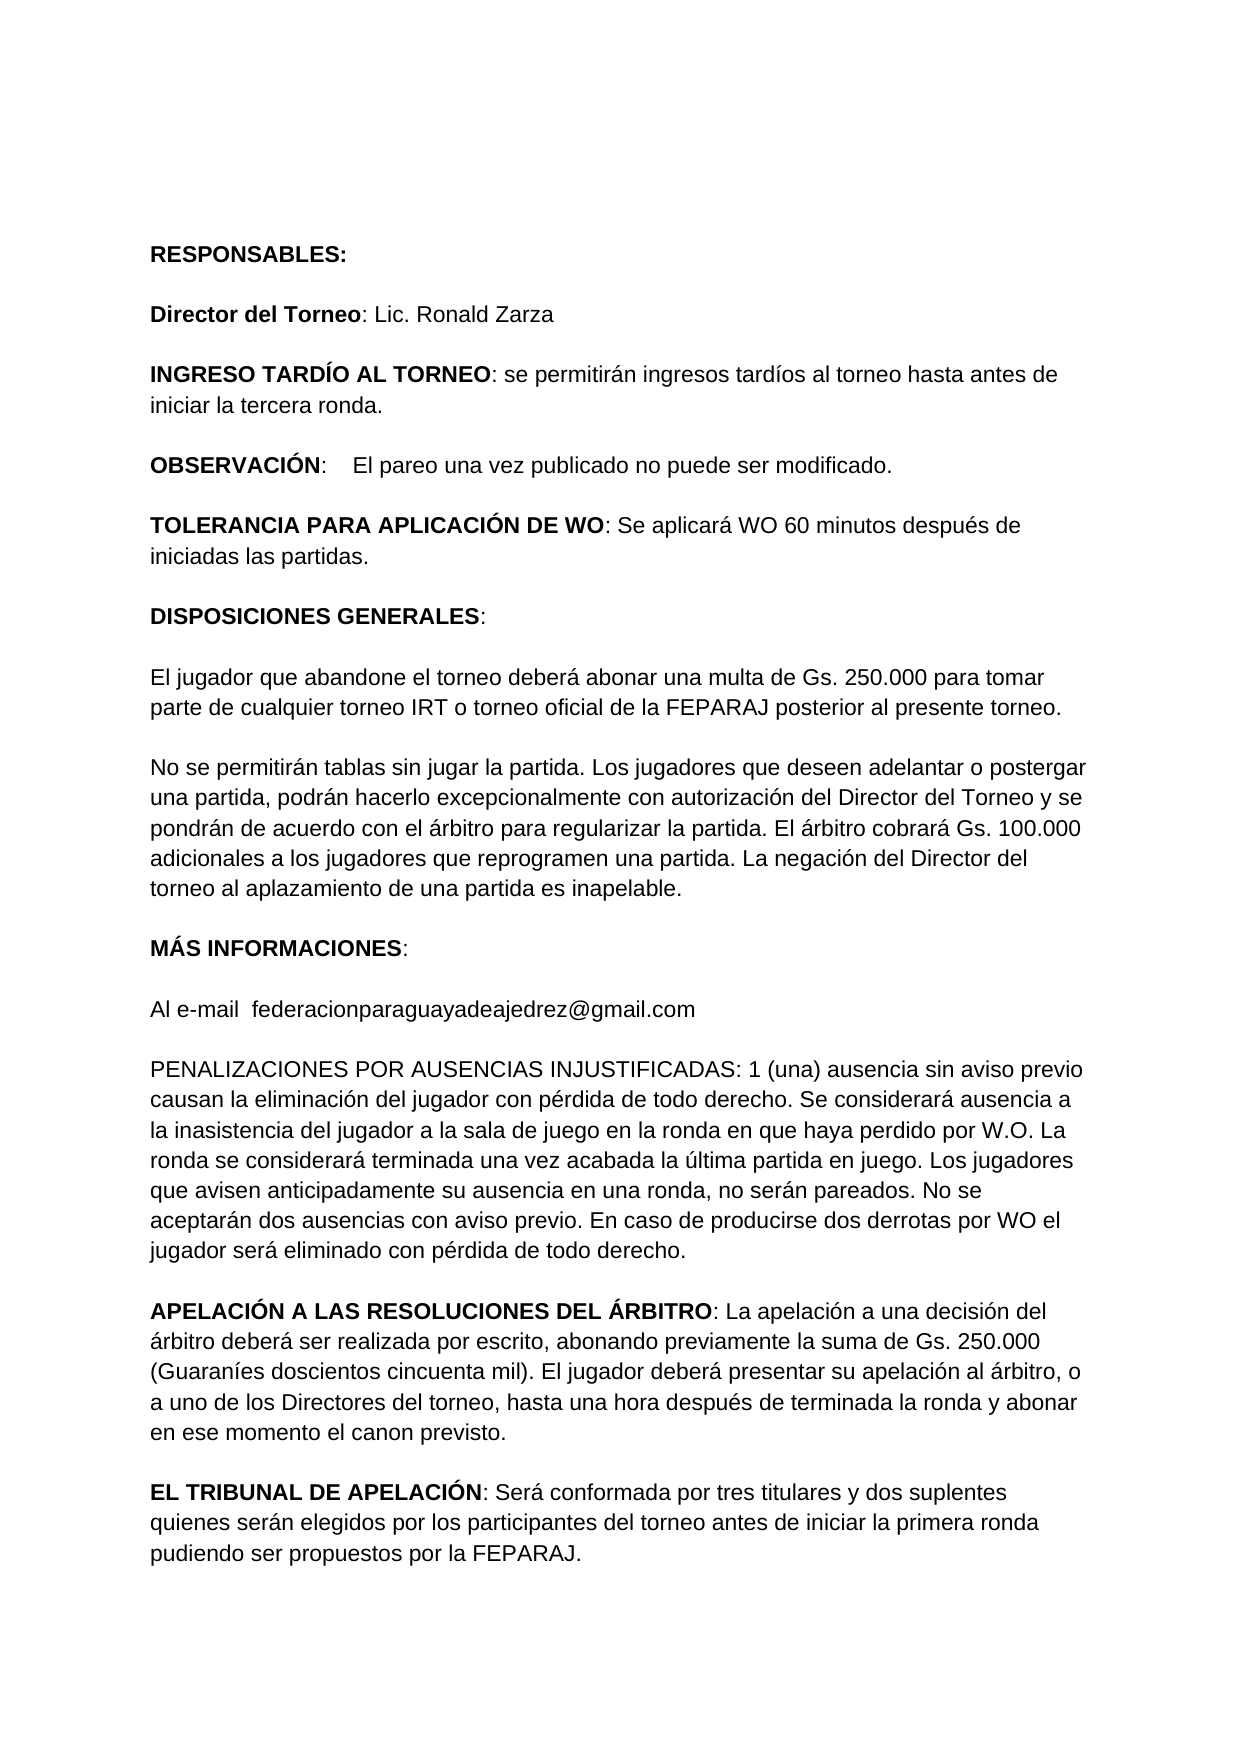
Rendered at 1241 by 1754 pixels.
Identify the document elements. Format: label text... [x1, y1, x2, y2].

text PENALIZACIONES POR AUSENCIAS INJUSTIFICADAS: 1 (una) ausencia sin aviso previo causan la eliminación del jugador con pérdida de todo derecho. Se considerará ausencia a la inasistencia del jugador a la sala de juego en la ronda en que haya perdido por W.O. La ronda se considerará terminada una vez acabada la última partida en juego. Los jugadores que avisen anticipadamente su ausencia en una ronda, no serán pareados. No se aceptarán dos ausencias con aviso previo. En caso de producirse dos derrotas por WO el jugador será eliminado con pérdida de todo derecho. [150, 1056, 1090, 1264]
text Director del Torneo: Lic. Ronald Zarza [150, 301, 1090, 327]
text EL TRIBUNAL DE APELACIÓN: Será conformada por tres titulares y dos suplentes quienes serán elegidos por los participantes del torneo antes de iniciar la primera ronda pudiendo ser propuestos por la FEPARAJ. [150, 1479, 1090, 1566]
text OBSERVACIÓN: El pareo una vez publicado no puede ser modificado. [150, 452, 1090, 478]
text No se permitirán tablas sin jugar la partida. Los jugadores que deseen adelantar o postergar una partida, podrán hacerlo excepcionalmente con autorización del Director del Torneo y se pondrán de acuerdo con el árbitro para regularizar la partida. El árbitro cobrará Gs. 100.000 adicionales a los jugadores que reprogramen una partida. La negación del Director del torneo al aplazamiento de una partida es inapelable. [150, 754, 1090, 901]
text RESPONSABLES: [150, 241, 1090, 267]
text TOLERANCIA PARA APLICACIÓN DE WO: Se aplicará WO 60 minutos después de iniciadas las partidas. [150, 512, 1090, 569]
text Al e-mail federacionparaguayadeajedrez@gmail.com [150, 996, 1090, 1022]
text MÁS INFORMACIONES: [150, 935, 1090, 962]
text APELACIÓN A LAS RESOLUCIONES DEL ÁRBITRO: La apelación a una decisión del árbitro deberá ser realizada por escrito, abonando previamente la suma de Gs. 250.000 (Guaraníes doscientos cincuenta mil). El jugador deberá presentar su apelación al árbitro, o a uno de los Directores del torneo, hasta una hora después de terminada la ronda y abonar en ese momento el canon previsto. [150, 1298, 1090, 1445]
text El jugador que abandone el torneo deberá abonar una multa de Gs. 250.000 para tomar parte de cualquier torneo IRT o torneo oficial de la FEPARAJ posterior al presente torneo. [150, 663, 1090, 720]
text INGRESO TARDÍO AL TORNEO: se permitirán ingresos tardíos al torneo hasta antes de iniciar la tercera ronda. [150, 361, 1090, 418]
text DISPOSICIONES GENERALES: [150, 603, 1090, 629]
